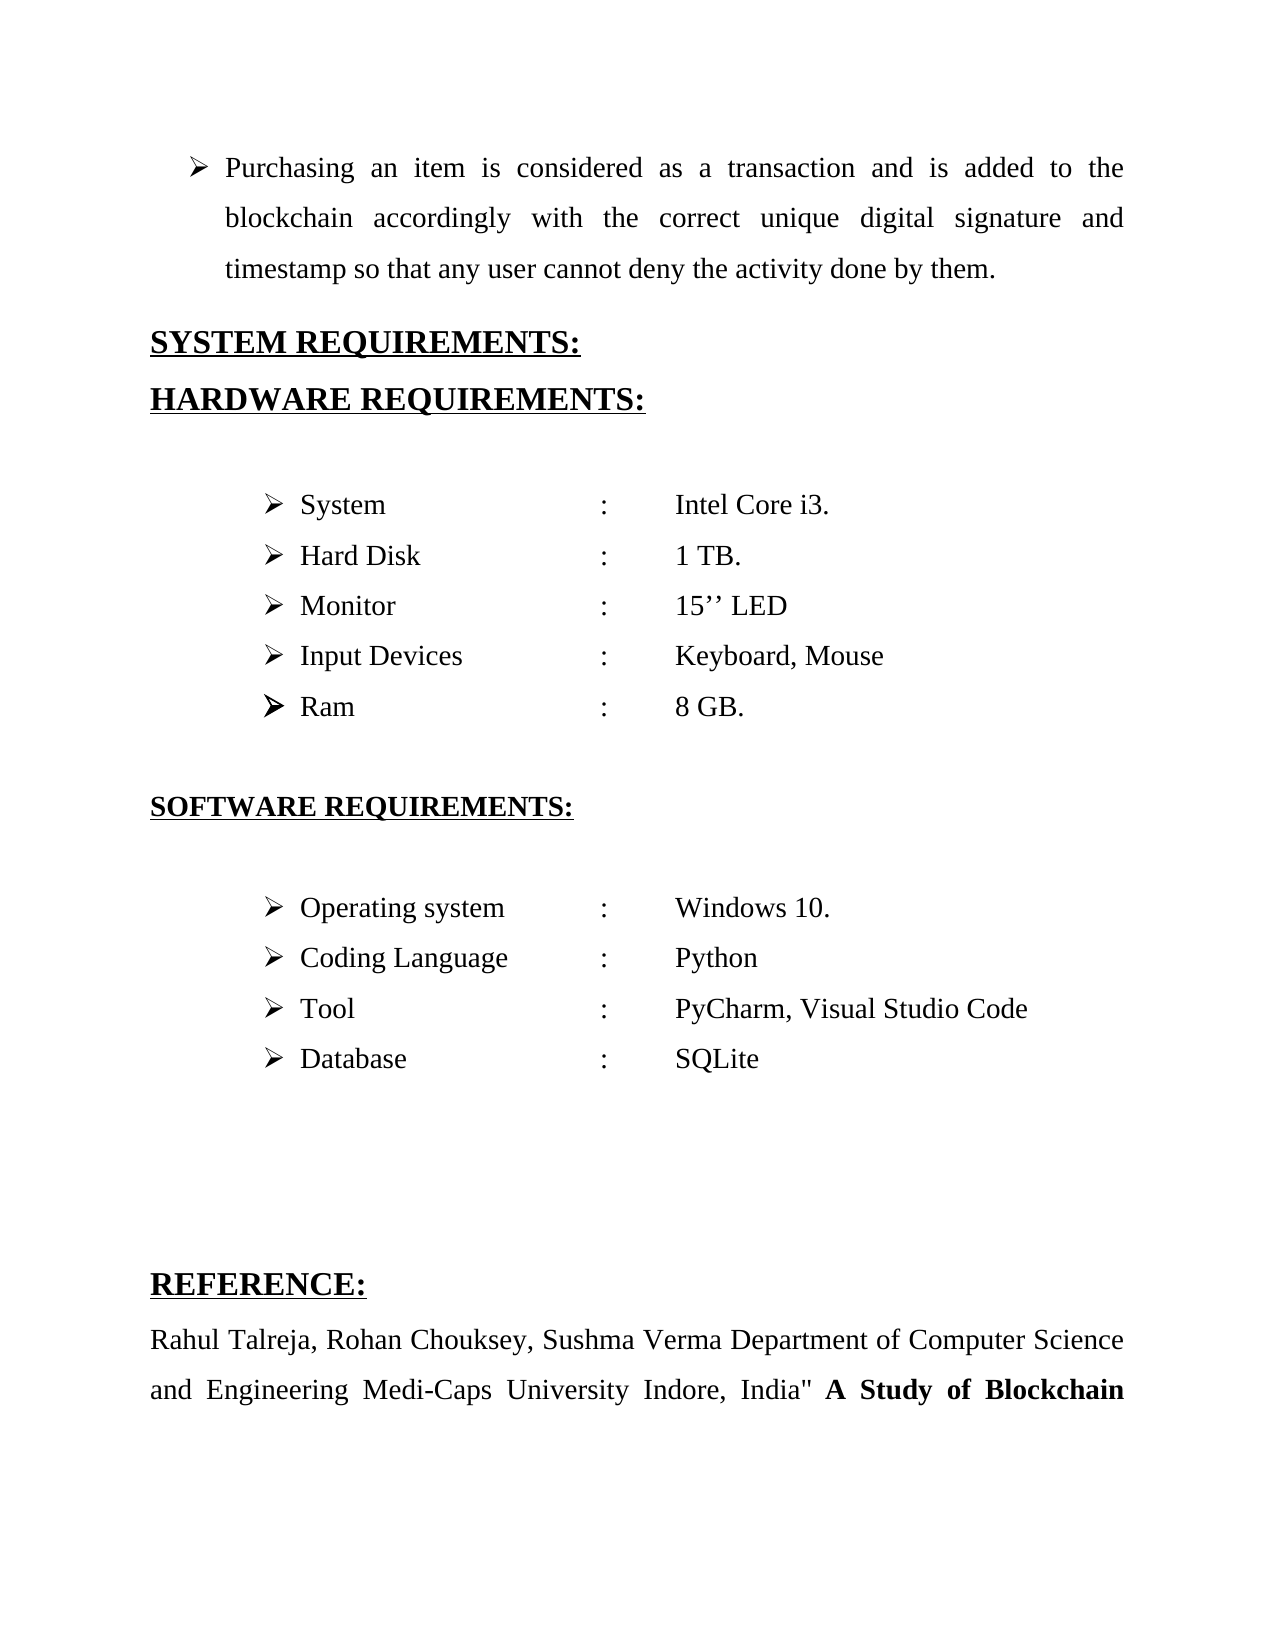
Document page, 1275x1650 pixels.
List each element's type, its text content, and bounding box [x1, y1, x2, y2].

list Purchasing an item is considered as a transaction and is added to the blockchain accordingly with the correct unique digital signature and timestamp so that any user cannot deny the activity done by them. [187, 150, 1125, 284]
list Monitor : 15’’ LED [262, 588, 1125, 622]
list Input Devices : Keyboard, Mouse [262, 638, 1125, 672]
text REFERENCE: [150, 1264, 1125, 1303]
list Tool : PyCharm, Visual Studio Code [262, 991, 1125, 1025]
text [150, 1322, 1125, 1406]
list System : Intel Core i3. [262, 487, 1125, 521]
list Hard Disk : 1 TB. [262, 538, 1125, 571]
list Database : SQLite [262, 1041, 1125, 1075]
list Coding Language : Python [262, 941, 1125, 974]
list Operating system : Windows 10. [262, 890, 1125, 924]
text SOFTWARE REQUIREMENTS: [150, 789, 1125, 823]
text SYSTEM REQUIREMENTS: [150, 322, 1125, 360]
text HARDWARE REQUIREMENTS: [150, 379, 1125, 418]
list Ram : 8 GB. [262, 689, 1125, 722]
